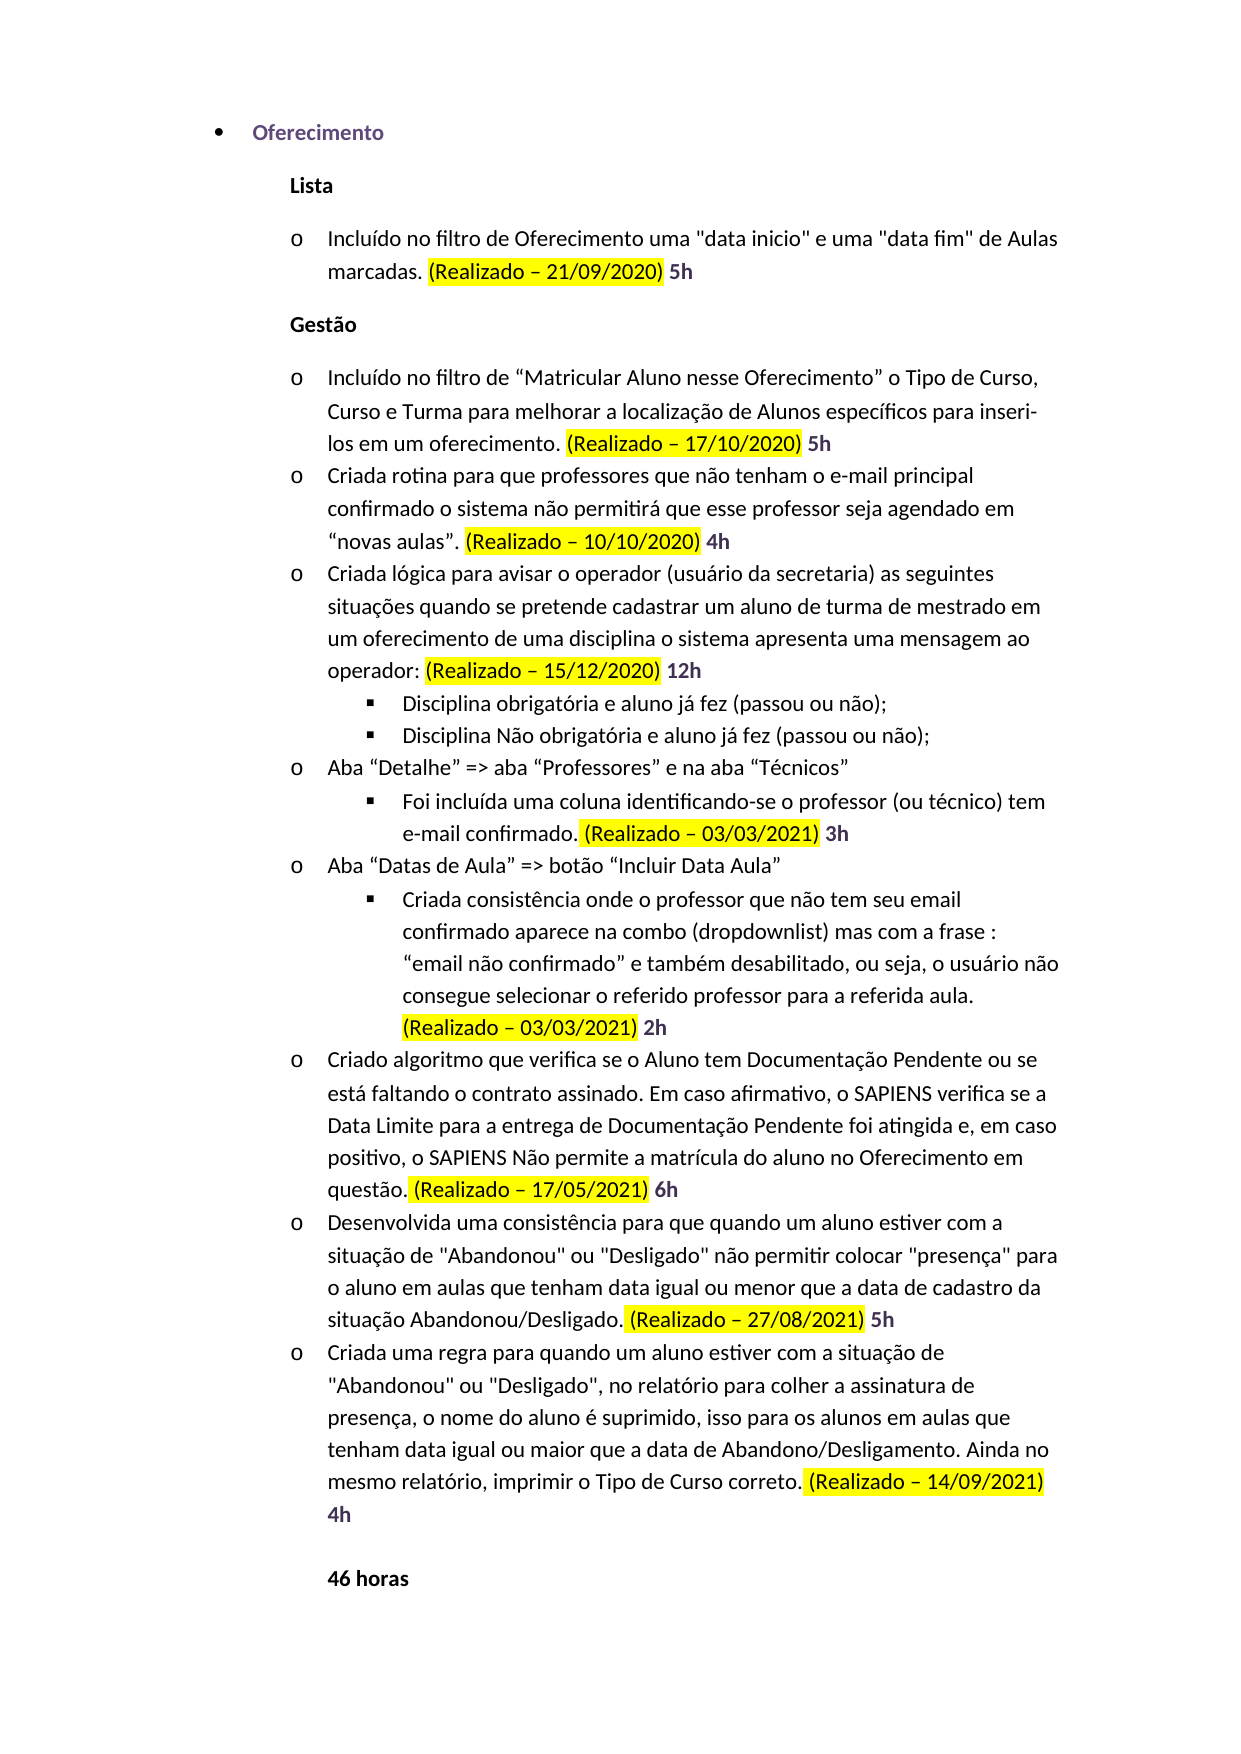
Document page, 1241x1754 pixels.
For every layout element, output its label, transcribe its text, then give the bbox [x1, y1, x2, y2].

list Criada lógica para avisar o operador (usuário da secretaria) as seguintes situações quando se pretende cadastrar um aluno de turma de mestrado em um oferecimento de uma disciplina o sistema apresenta uma mensagem ao operador: (Realizado – 15/12/2020) 12h [290, 559, 1063, 685]
list Criado algoritmo que verifica se o Aluno tem Documentação Pendente ou se está faltando o contrato assinado. Em caso afirmativo, o SAPIENS verifica se a Data Limite para a entrega de Documentação Pendente foi atingida e, em caso positivo, o SAPIENS Não permite a matrícula do aluno no Oferecimento em questão. (Realizado – 17/05/2021) 6h [290, 1046, 1063, 1203]
list Incluído no filtro de “Matricular Aluno nesse Oferecimento” o Tipo de Curso, Curso e Turma para melhorar a localização de Alunos específicos para inseri-los em um oferecimento. (Realizado – 17/10/2020) 5h [290, 363, 1063, 457]
list Oferecimento [215, 118, 1063, 146]
list Incluído no filtro de Oferecimento uma "data inicio" e uma "data fim" de Aulas marcadas. (Realizado – 21/09/2020) 5h [290, 224, 1063, 286]
list Aba “Detalhe” => aba “Professores” e na aba “Técnicos” [290, 753, 1063, 782]
list Disciplina Não obrigatória e aluno já fez (passou ou não); [365, 721, 1063, 749]
list Desenvolvida uma consistência para que quando um aluno estiver com a situação de "Abandonou" ou "Desligado" não permitir colocar "presença" para o aluno em aulas que tenham data igual ou menor que a data de cadastro da situação Abandonou/Desligado. (Realizado – 27/08/2021) 5h [290, 1208, 1063, 1333]
list Aba “Datas de Aula” => botão “Incluir Data Aula” [290, 851, 1063, 880]
list Criada consistência onde o professor que não tem seu email confirmado aparece na combo (dropdownlist) mas com a frase : “email não confirmado” e também desabilitado, ou seja, o usuário não consegue selecionar o referido professor para a referida aula. (Realizado – 03/03/2021) 2h [365, 885, 1063, 1041]
text Gestão [290, 311, 1063, 338]
text Lista [290, 171, 1063, 199]
list Foi incluída uma coluna identificando-se o professor (ou técnico) tem e-mail confirmado. (Realizado – 03/03/2021) 3h [365, 787, 1063, 847]
list Criada uma regra para quando um aluno estiver com a situação de "Abandonou" ou "Desligado", no relatório para colher a assinatura de presença, o nome do aluno é suprimido, isso para os alunos em aulas que tenham data igual ou maior que a data de Abandono/Desligamento. Ainda no mesmo relatório, imprimir o Tipo de Curso correto. (Realizado – 14/09/2021) 4h [290, 1338, 1063, 1528]
list Criada rotina para que professores que não tenham o e-mail principal confirmado o sistema não permitirá que esse professor seja agendado em “novas aulas”. (Realizado – 10/10/2020) 4h [290, 461, 1063, 555]
list Disciplina obrigatória e aluno já fez (passou ou não); [365, 689, 1063, 717]
list 46 horas [327, 1564, 1063, 1592]
